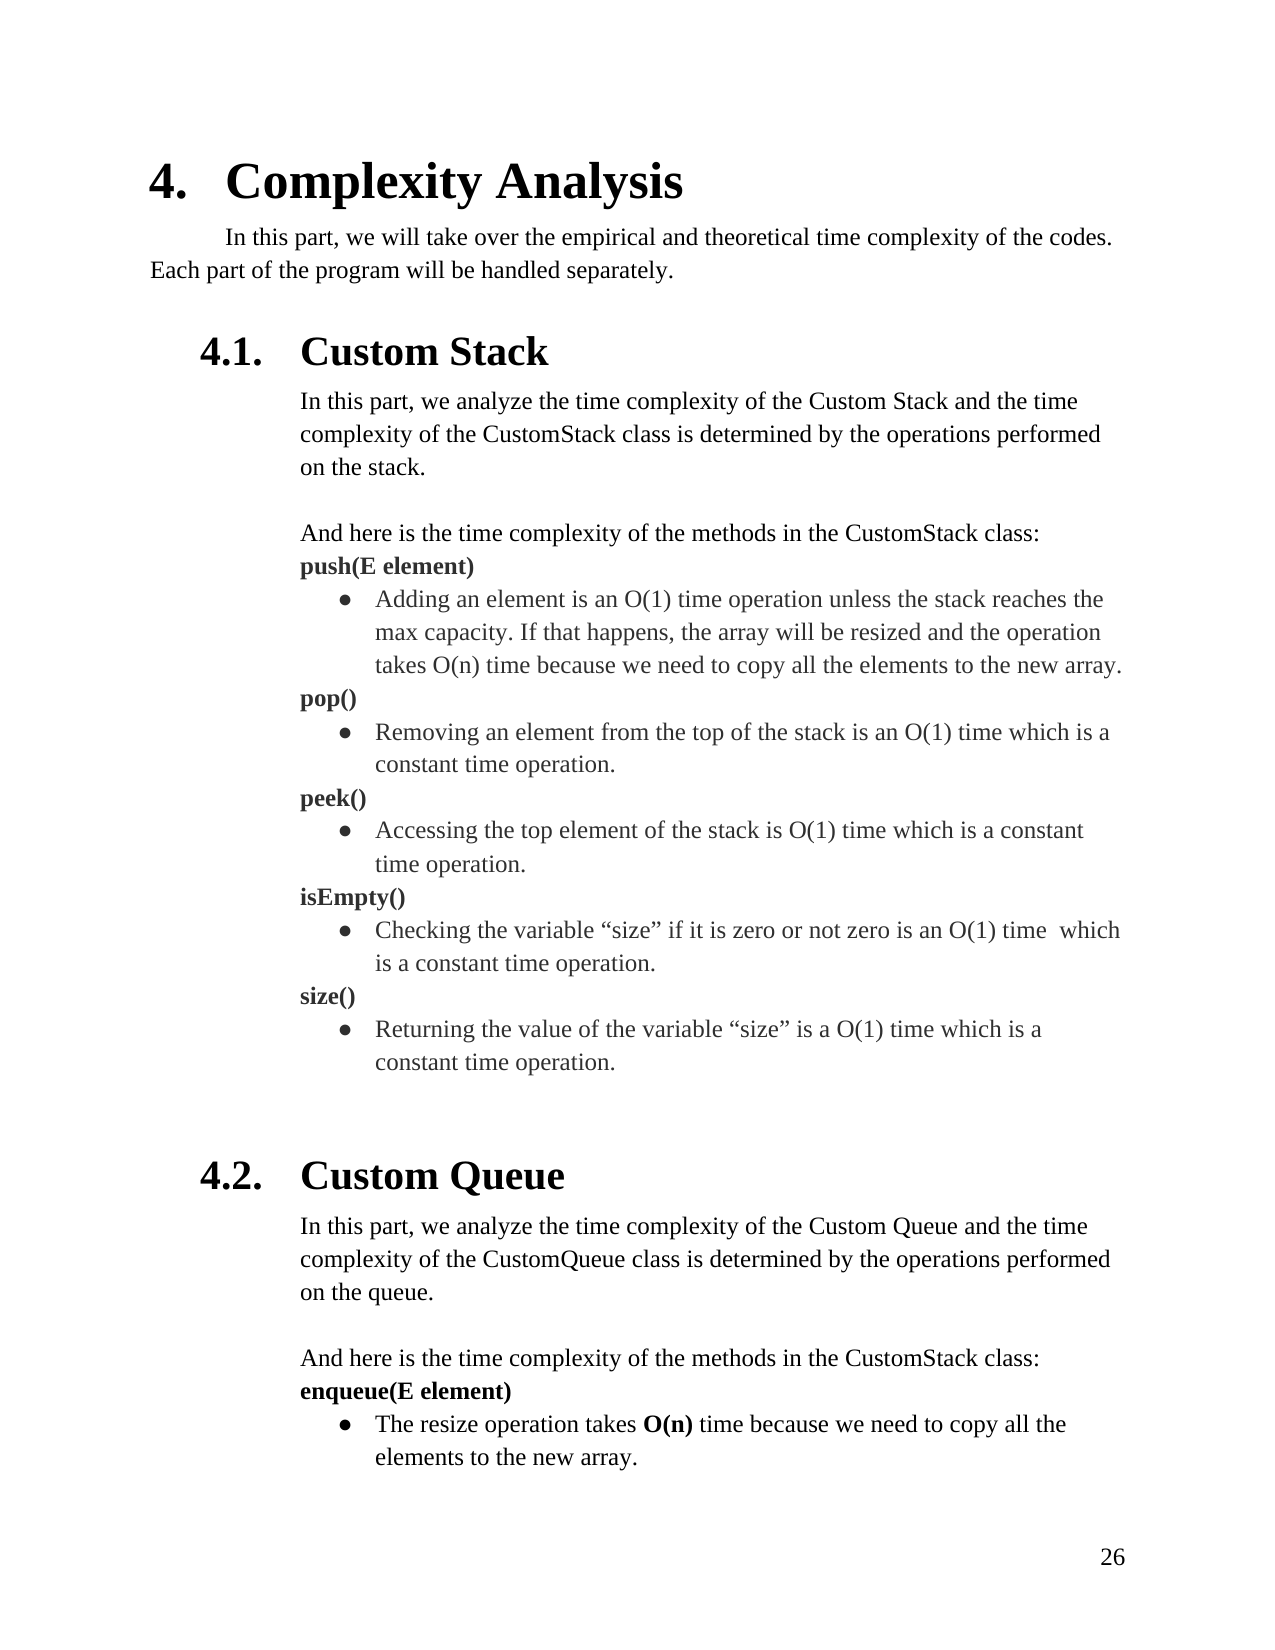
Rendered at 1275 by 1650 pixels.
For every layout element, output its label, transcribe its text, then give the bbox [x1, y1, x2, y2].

text enqueue(E element) [225, 1376, 1125, 1404]
list Accessing the top element of the stack is O(1) time which is a constant time operation. [337, 816, 1125, 877]
subtitle Custom Stack [262, 326, 1125, 374]
text push(E element) [300, 551, 1125, 580]
text In this part, we analyze the time complexity of the Custom Stack and the time complexity of the CustomStack class is determined by the operations performed on the stack. [300, 386, 1125, 481]
text In this part, we will take over the empirical and theoretical time complexity of the codes. Each part of the program will be handled separately. [150, 222, 1125, 284]
text And here is the time complexity of the methods in the CustomStack class: [300, 1343, 1125, 1372]
list Removing an element from the top of the stack is an O(1) time which is a constant time operation. [337, 717, 1125, 778]
text peek() [150, 783, 1125, 811]
subtitle Complexity Analysis [187, 150, 1125, 210]
list Returning the value of the variable “size” is a O(1) time which is a constant time operation. [337, 1014, 1125, 1076]
list The resize operation takes O(n) time because we need to copy all the elements to the new array. [337, 1409, 1125, 1471]
text pop() [150, 683, 1125, 712]
list Adding an element is an O(1) time operation unless the stack reaches the max capacity. If that happens, the array will be resized and the operation takes O(n) time because we need to copy all the elements to the new array. [337, 584, 1125, 679]
text isEmpty() [150, 882, 1125, 910]
text size() [225, 981, 1125, 1009]
list Checking the variable “size” if it is zero or not zero is an O(1) time which is a constant time operation. [337, 915, 1125, 976]
subtitle Custom Queue [262, 1150, 1125, 1198]
text And here is the time complexity of the methods in the CustomStack class: [300, 518, 1125, 547]
text In this part, we analyze the time complexity of the Custom Queue and the time complexity of the CustomQueue class is determined by the operations performed on the queue. [300, 1211, 1125, 1306]
